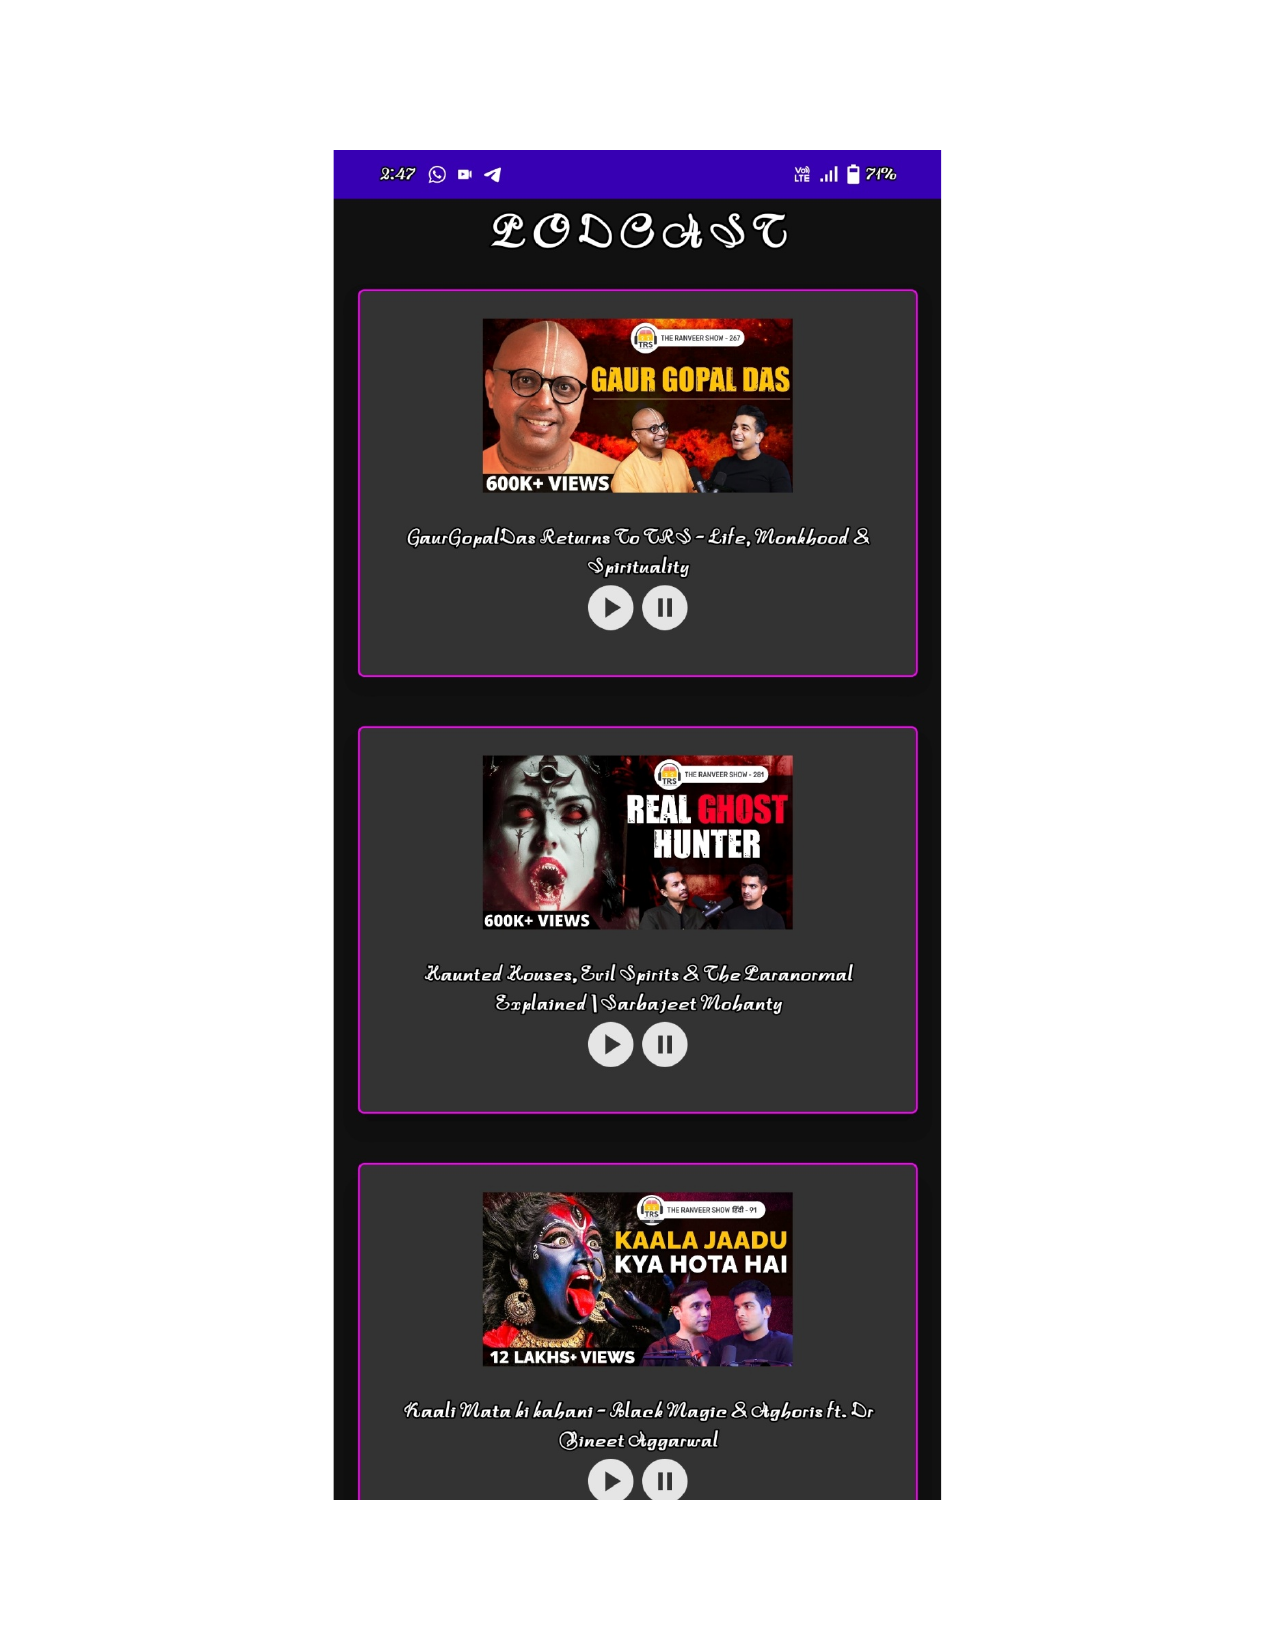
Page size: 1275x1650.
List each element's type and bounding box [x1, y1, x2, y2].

picture [333, 150, 942, 1500]
